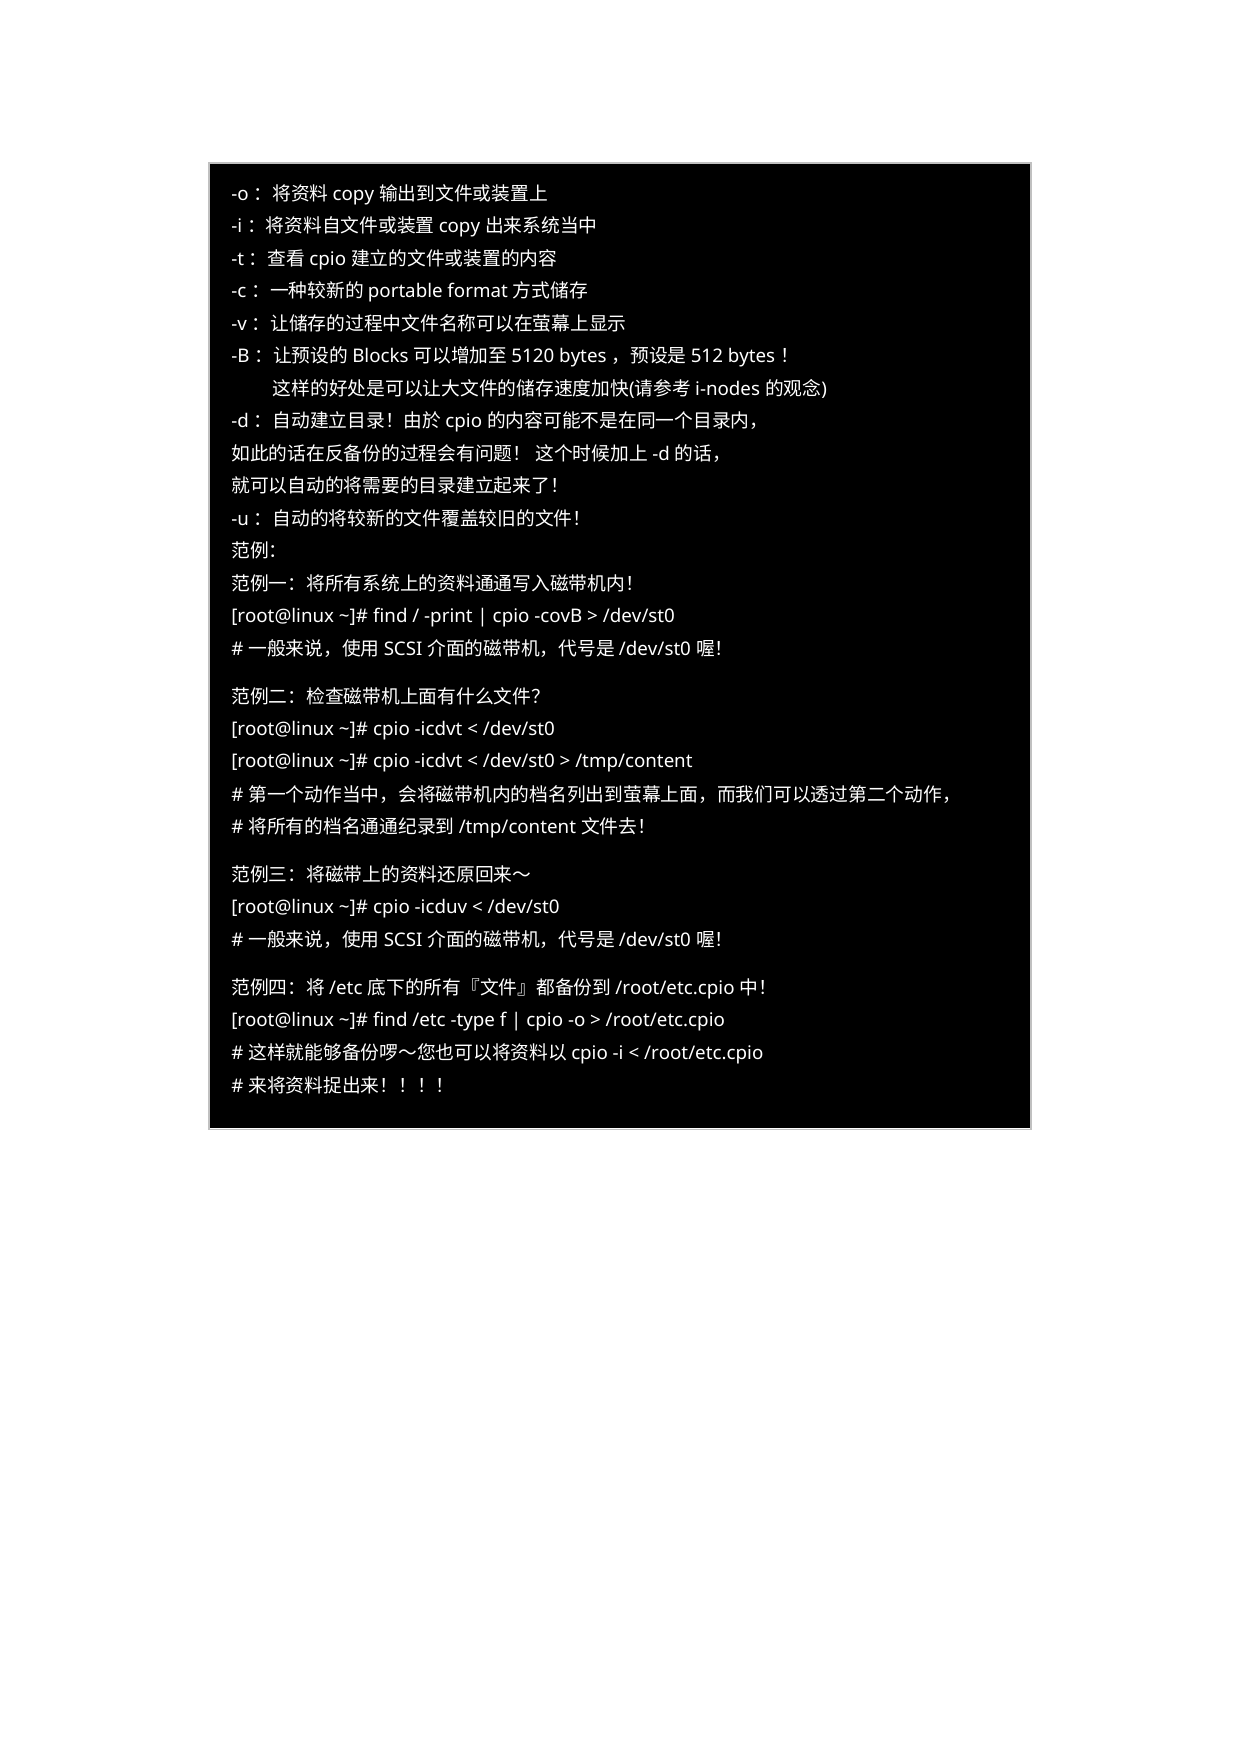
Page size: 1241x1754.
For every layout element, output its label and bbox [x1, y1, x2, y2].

table_cell [210, 164, 1030, 1128]
